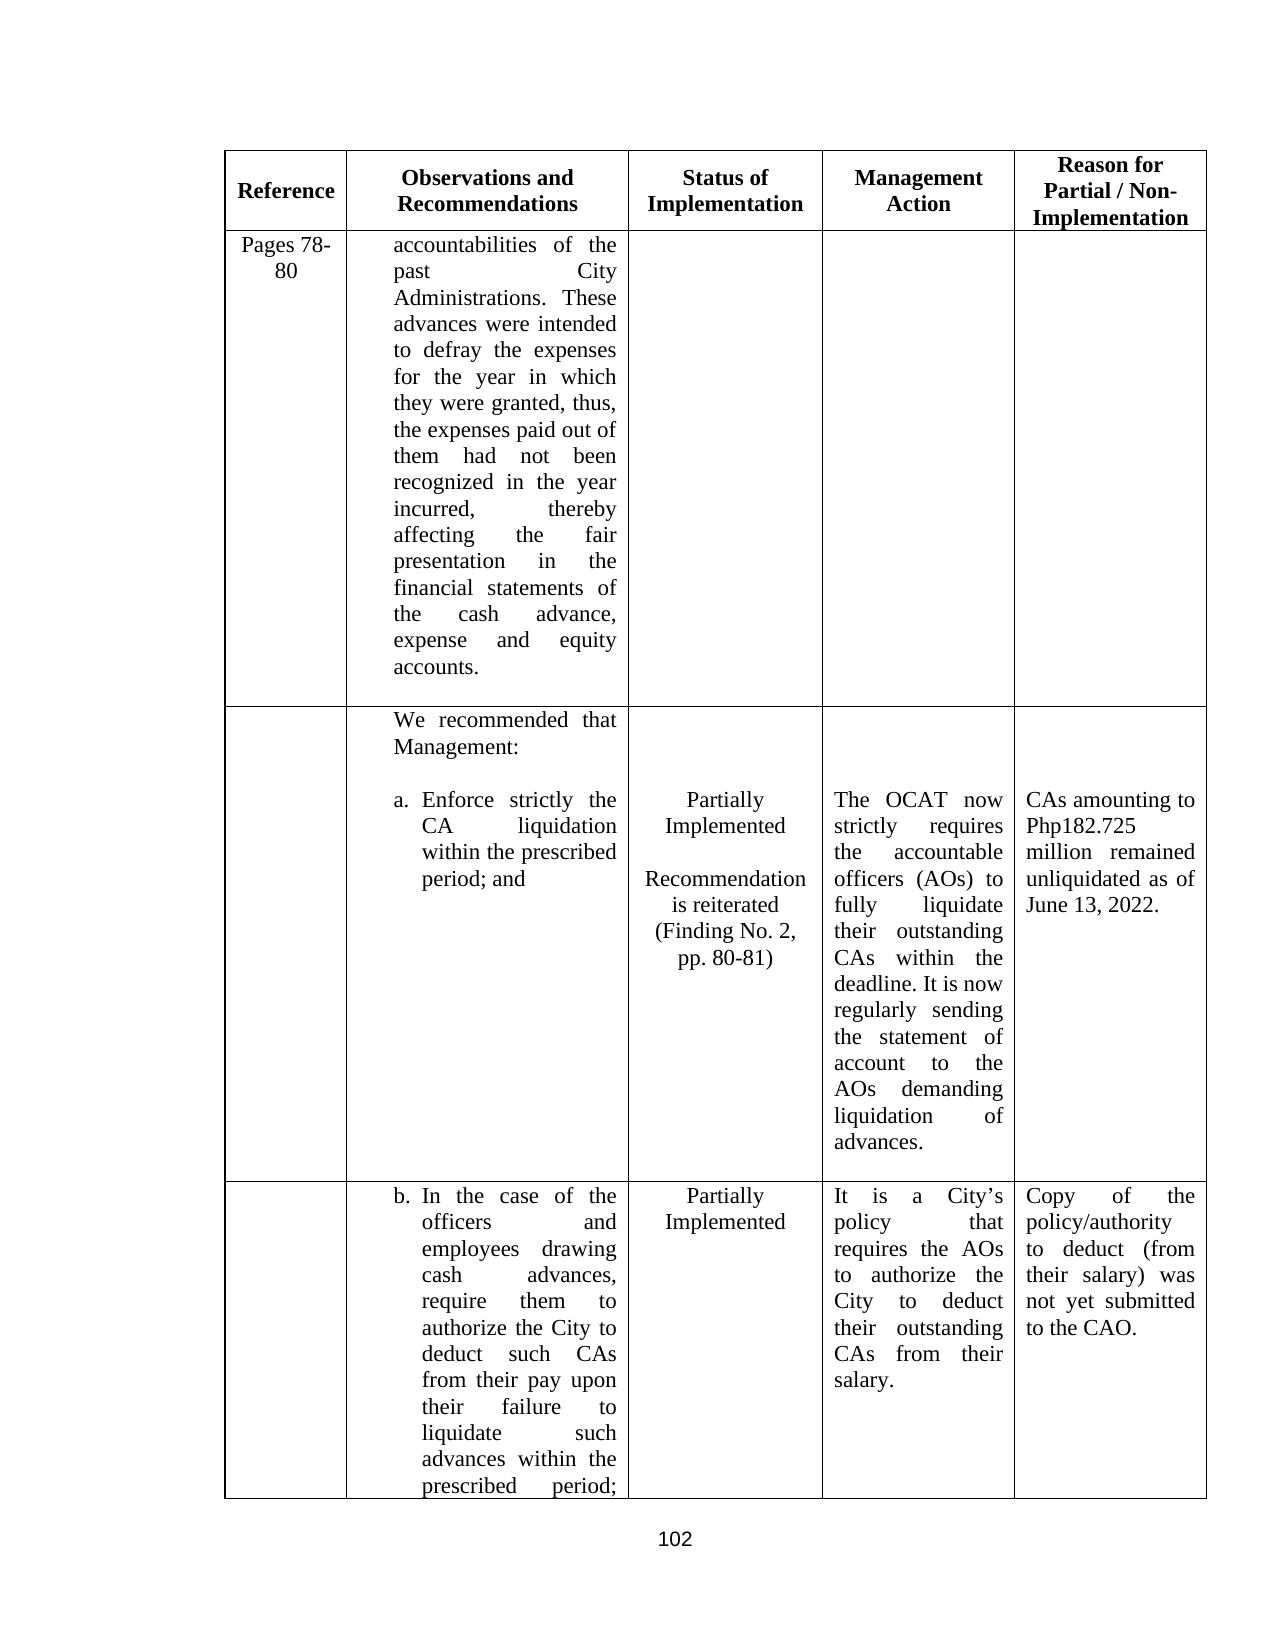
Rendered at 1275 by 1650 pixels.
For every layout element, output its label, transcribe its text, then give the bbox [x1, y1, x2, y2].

table_cell [823, 231, 1014, 706]
table_cell CAs amounting to Php182.725 million remained unliquidated as of June 13, 2022. [1015, 707, 1206, 1181]
table_cell [226, 1182, 346, 1498]
table_cell We recommended that Management: Enforce strictly the CA liquidation within the prescribed period; and [347, 707, 628, 1181]
table_header Status of Implementation [629, 151, 822, 230]
table_cell [629, 231, 822, 706]
table_cell AAR 2019 Observation No. 6 Pages 78-80 [226, 231, 346, 706]
table_header Observations and Recommendations [347, 151, 628, 230]
table_cell The OCAT now strictly requires the accountable officers (AOs) to fully liquidate their outstanding CAs within the deadline. It is now regularly sending the statement of account to the AOs demanding liquidation of advances. [823, 707, 1014, 1181]
table_cell Partially Implemented Recommendation is reiterated (Finding No. 2, pp. 80-81) [629, 707, 822, 1181]
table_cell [347, 1182, 628, 1498]
table_header Reason for Partial / Non- Implementation [1015, 151, 1206, 230]
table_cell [1015, 1182, 1206, 1498]
table_cell [1015, 231, 1206, 706]
table_header Reference [226, 151, 346, 230]
table_header Management Action [823, 151, 1014, 230]
table_cell Partially Implemented [629, 1182, 822, 1498]
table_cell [823, 1182, 1014, 1498]
table_cell [226, 707, 346, 1181]
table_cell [347, 231, 628, 706]
